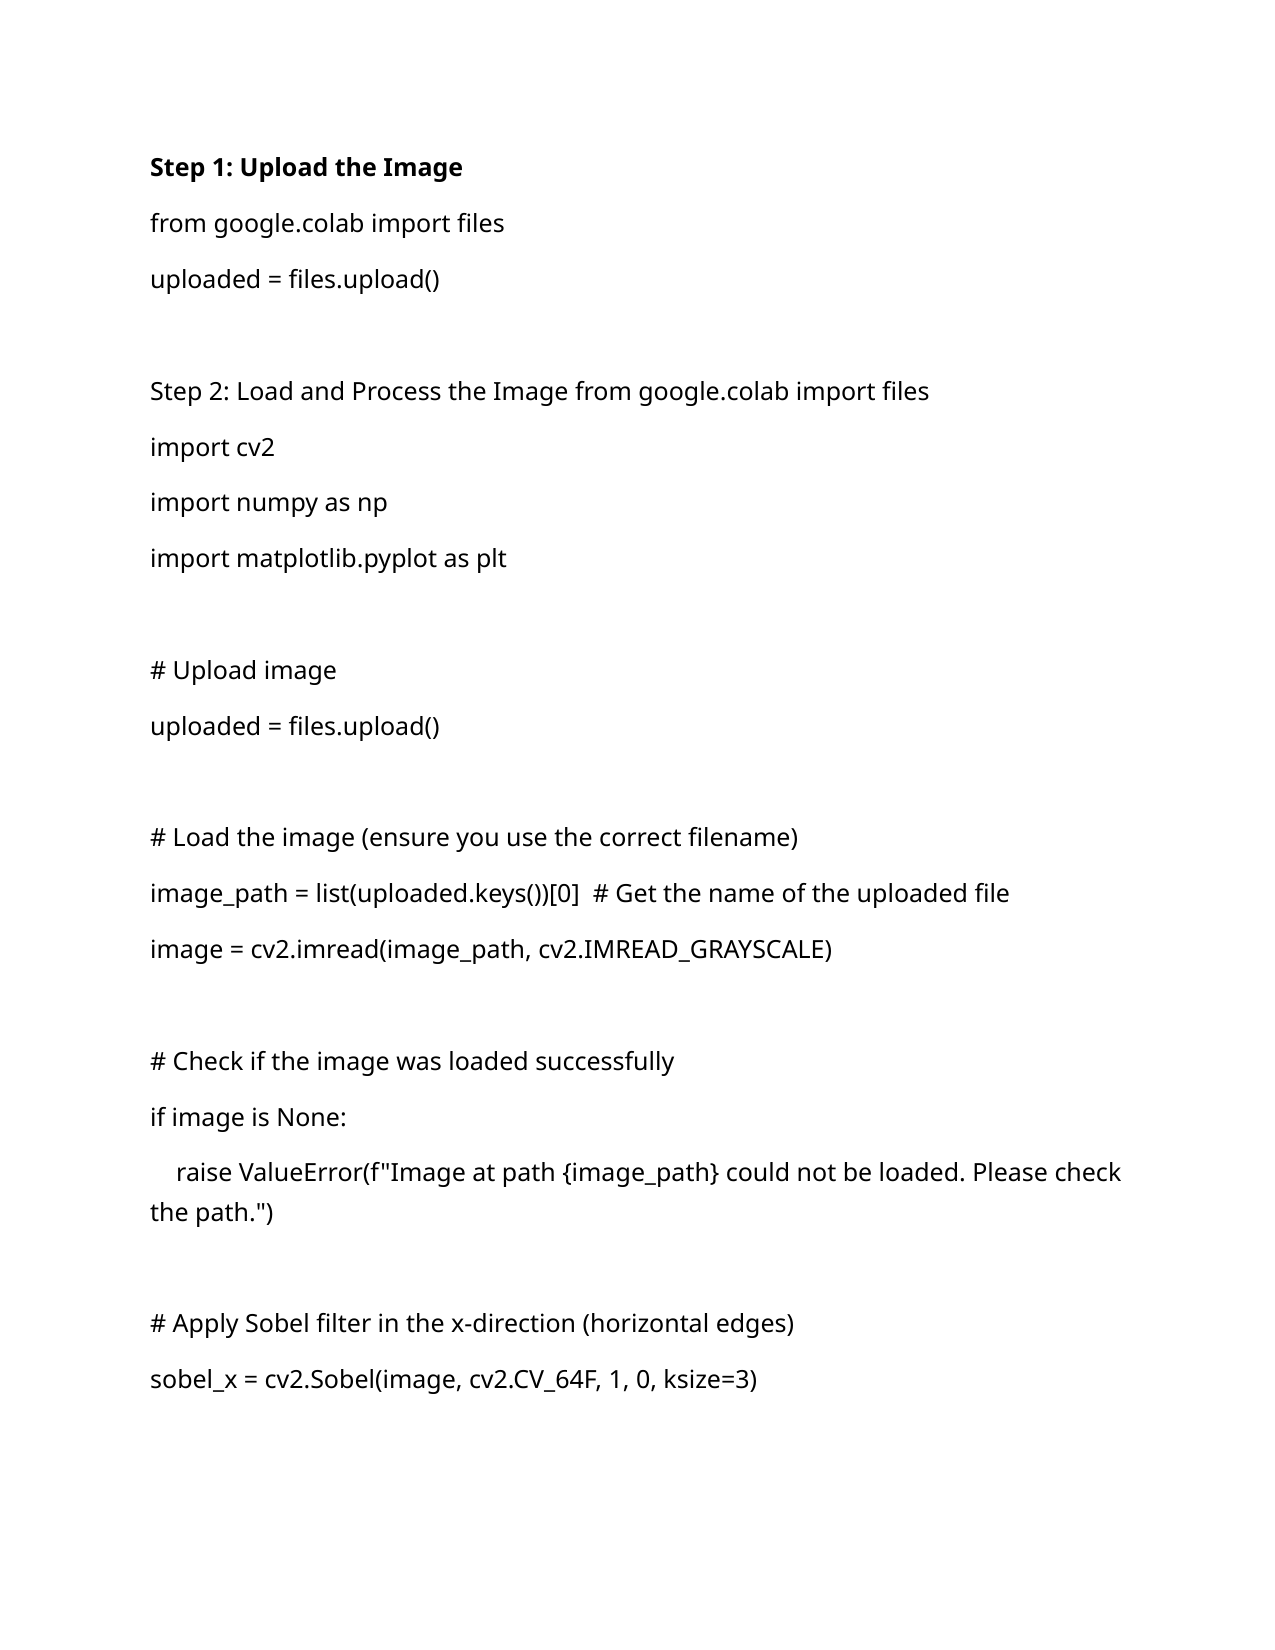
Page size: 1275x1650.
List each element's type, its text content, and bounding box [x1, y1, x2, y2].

text uploaded = files.upload() [150, 262, 1125, 296]
text image = cv2.imread(image_path, cv2.IMREAD_GRAYSCALE) [150, 932, 1125, 966]
text uploaded = files.upload() [150, 708, 1125, 742]
text import matplotlib.pyplot as plt [150, 541, 1125, 575]
text # Apply Sobel filter in the x-direction (horizontal edges) [150, 1306, 1125, 1340]
text # Load the image (ensure you use the correct filename) [150, 820, 1125, 854]
text image_path = list(uploaded.keys())[0] # Get the name of the uploaded file [150, 876, 1125, 910]
text # Upload image [150, 652, 1125, 687]
text if image is None: [150, 1099, 1125, 1133]
text from google.colab import files [150, 206, 1125, 240]
text sobel_x = cv2.Sobel(image, cv2.CV_64F, 1, 0, ksize=3) [150, 1362, 1125, 1396]
text raise ValueError(f"Image at path {image_path} could not be loaded. Please check the path.") [150, 1155, 1125, 1228]
text # Check if the image was loaded successfully [150, 1043, 1125, 1077]
text import cv2 [150, 429, 1125, 463]
text Step 1: Upload the Image [150, 150, 1125, 184]
text Step 2: Load and Process the Image from google.colab import files [150, 373, 1125, 407]
text import numpy as np [150, 485, 1125, 519]
